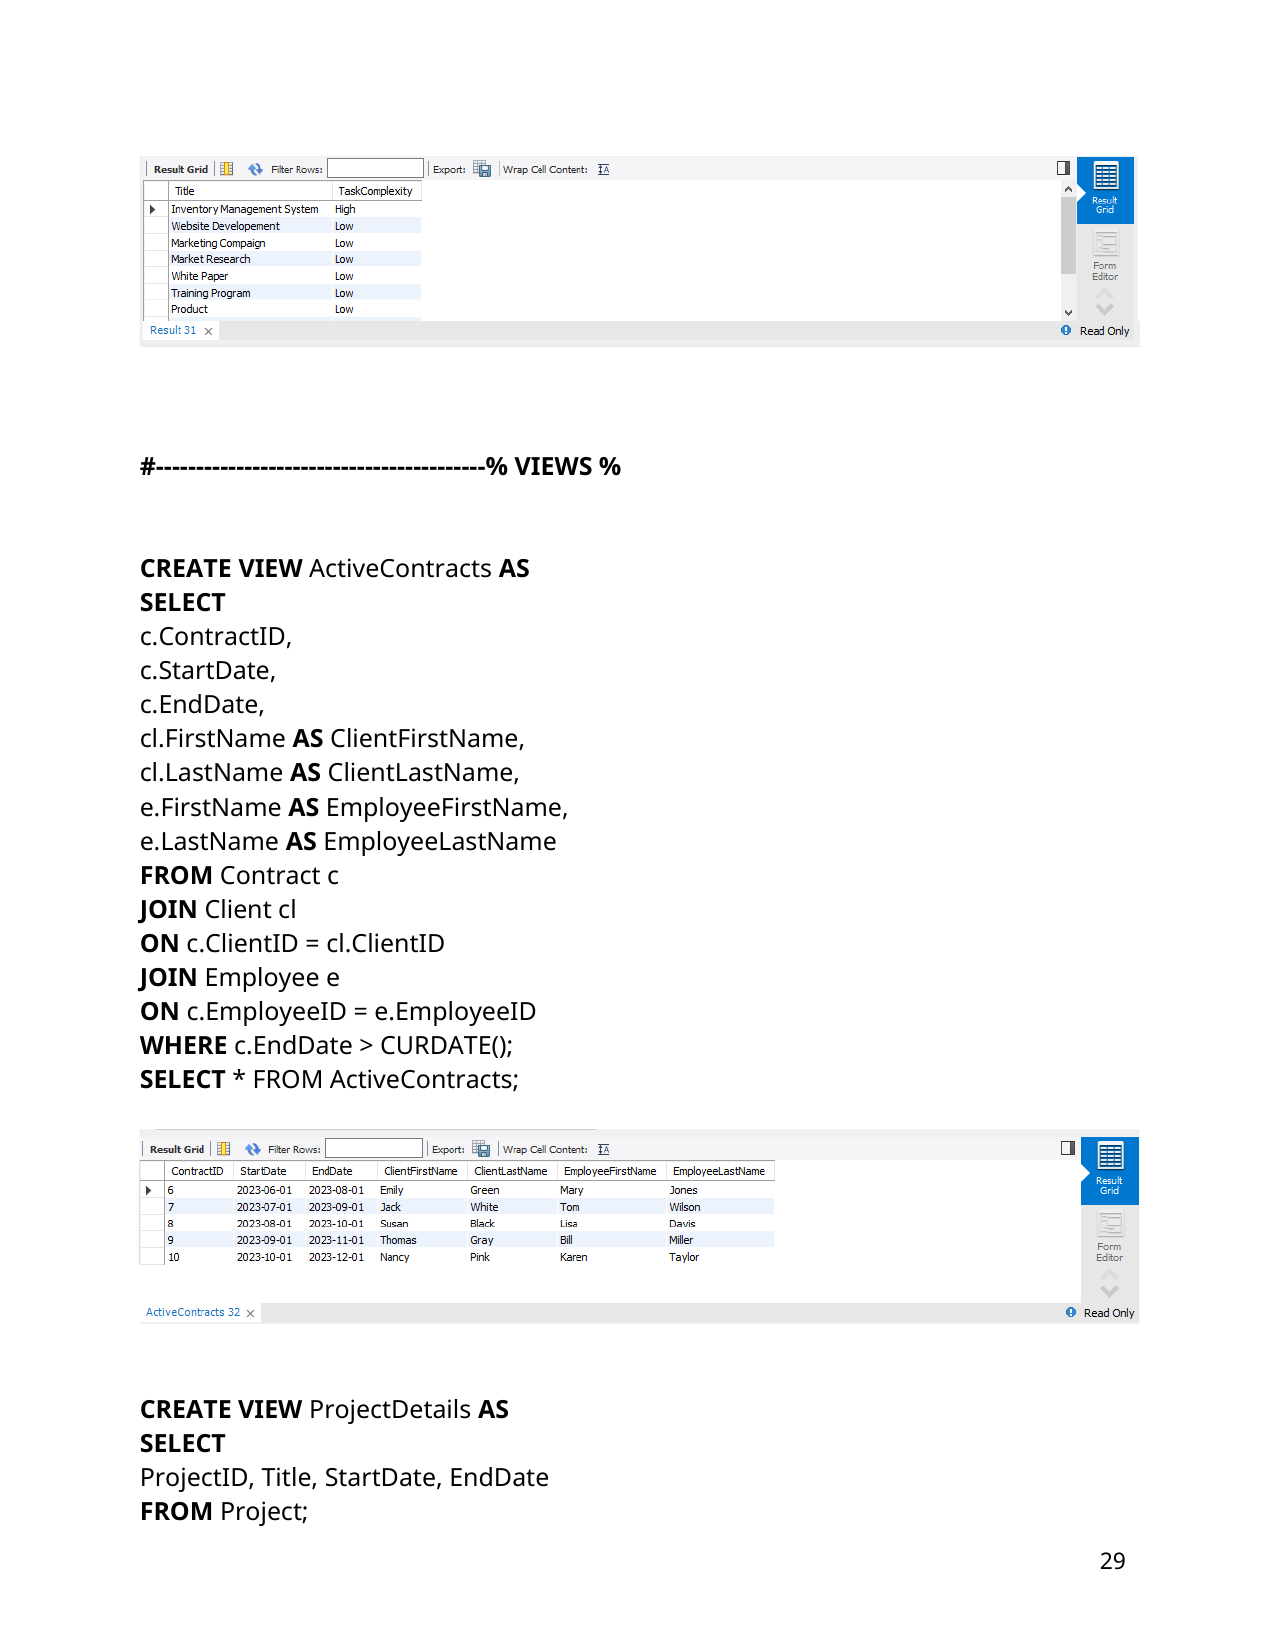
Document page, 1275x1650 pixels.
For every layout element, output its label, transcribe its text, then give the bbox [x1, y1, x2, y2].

text FROM Contract c [139, 857, 1139, 891]
picture [139, 1129, 1140, 1324]
picture [139, 156, 1140, 347]
text ProjectID, Title, StartDate, EndDate [139, 1460, 1139, 1494]
text c.StartDate, [139, 653, 1139, 687]
text FROM Project; [139, 1494, 1139, 1528]
text e.FirstName AS EmployeeFirstName, [139, 789, 1139, 823]
text SELECT [139, 585, 1139, 619]
text ON c.ClientID = cl.ClientID [139, 925, 1139, 959]
text ON c.EmployeeID = e.EmployeeID [139, 993, 1139, 1028]
text SELECT [139, 1426, 1139, 1460]
text CREATE VIEW ProjectDetails AS [139, 1392, 1139, 1426]
text JOIN Employee e [139, 959, 1139, 993]
text CREATE VIEW ActiveContracts AS [139, 551, 1139, 585]
text c.ContractID, [139, 619, 1139, 653]
text #-----------------------------------------% VIEWS % [139, 448, 1139, 483]
text cl.LastName AS ClientLastName, [139, 755, 1139, 789]
text JOIN Client cl [139, 891, 1139, 925]
text c.EndDate, [139, 687, 1139, 721]
text cl.FirstName AS ClientFirstName, [139, 721, 1139, 755]
text e.LastName AS EmployeeLastName [139, 823, 1139, 857]
text SELECT * FROM ActiveContracts; [139, 1062, 1139, 1096]
text WHERE c.EndDate > CURDATE(); [139, 1028, 1139, 1062]
